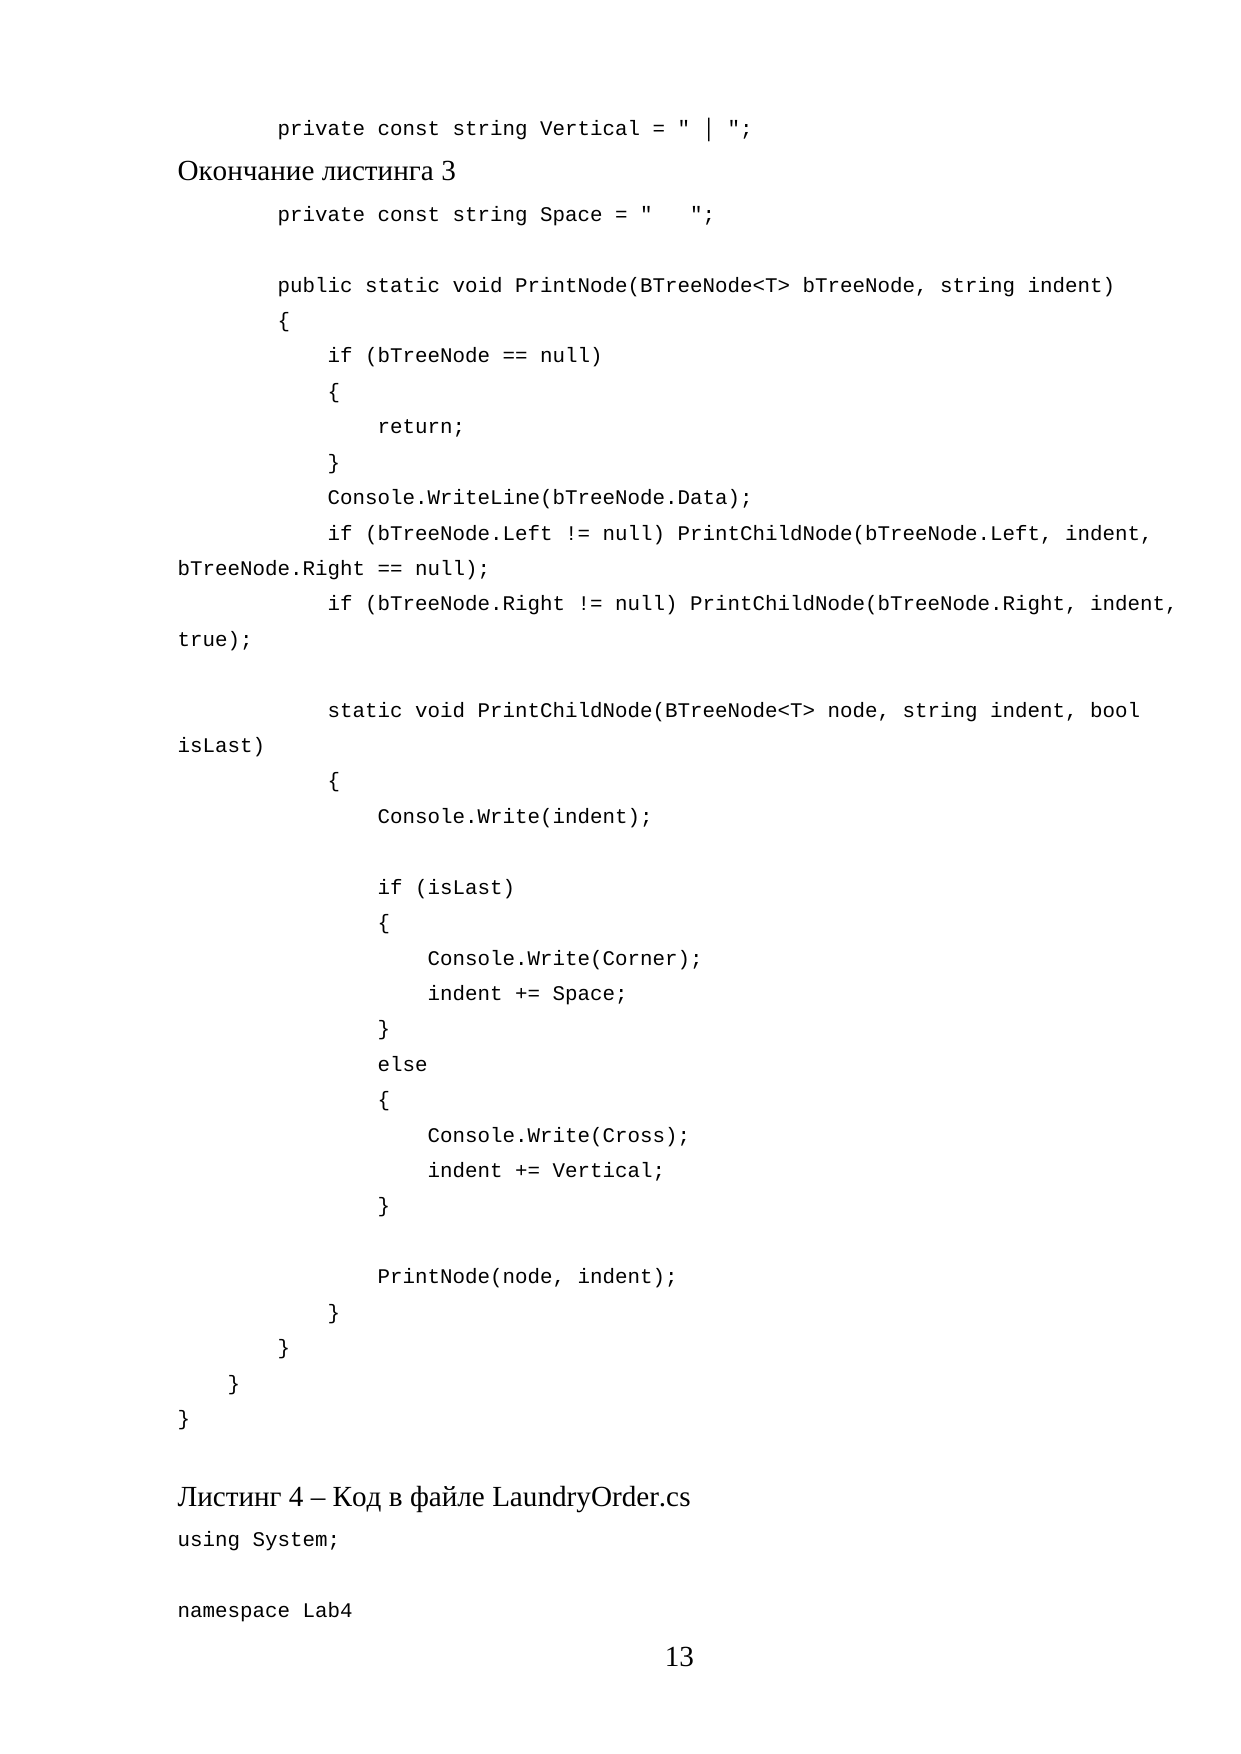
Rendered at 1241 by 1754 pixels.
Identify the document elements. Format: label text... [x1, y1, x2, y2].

text Console.Write(Corner); [177, 948, 1181, 971]
text indent += Vertical; [177, 1160, 1181, 1184]
text namespace Lab4 [177, 1600, 1181, 1624]
text Листинг 4 – Код в файле LaundryOrder.cs [177, 1479, 1181, 1512]
text return; [177, 416, 1181, 440]
text Console.Write(indent); [177, 806, 1181, 829]
text private const string Space = " "; [177, 204, 1181, 227]
text using System; [177, 1529, 1181, 1553]
text indent += Space; [177, 983, 1181, 1007]
text } [177, 1302, 1181, 1325]
text { [177, 381, 1181, 404]
text } [177, 1408, 1181, 1432]
text public static void PrintNode(BTreeNode<T> bTreeNode, string indent) [177, 275, 1181, 298]
text } [177, 1373, 1181, 1396]
text PrintNode(node, indent); [177, 1266, 1181, 1290]
text Console.WriteLine(bTreeNode.Data); [177, 487, 1181, 511]
text else [177, 1054, 1181, 1077]
text } [177, 1196, 1181, 1219]
text static void PrintChildNode(BTreeNode<T> node, string indent, bool isLast) [177, 700, 1181, 759]
text } [177, 1018, 1181, 1042]
text Console.Write(Cross); [177, 1125, 1181, 1148]
text private const string Vertical = " │ "; [177, 118, 1181, 142]
text { [177, 912, 1181, 936]
text if (bTreeNode.Right != null) PrintChildNode(bTreeNode.Right, indent, true); [177, 593, 1181, 652]
text } [177, 1337, 1181, 1361]
text { [177, 310, 1181, 334]
text { [177, 1089, 1181, 1113]
text { [177, 771, 1181, 794]
text Окончание листинга 3 [177, 153, 1181, 187]
text if (isLast) [177, 877, 1181, 900]
text if (bTreeNode.Left != null) PrintChildNode(bTreeNode.Left, indent, bTreeNode.Right == null); [177, 523, 1181, 582]
text } [177, 452, 1181, 475]
text if (bTreeNode == null) [177, 346, 1181, 369]
